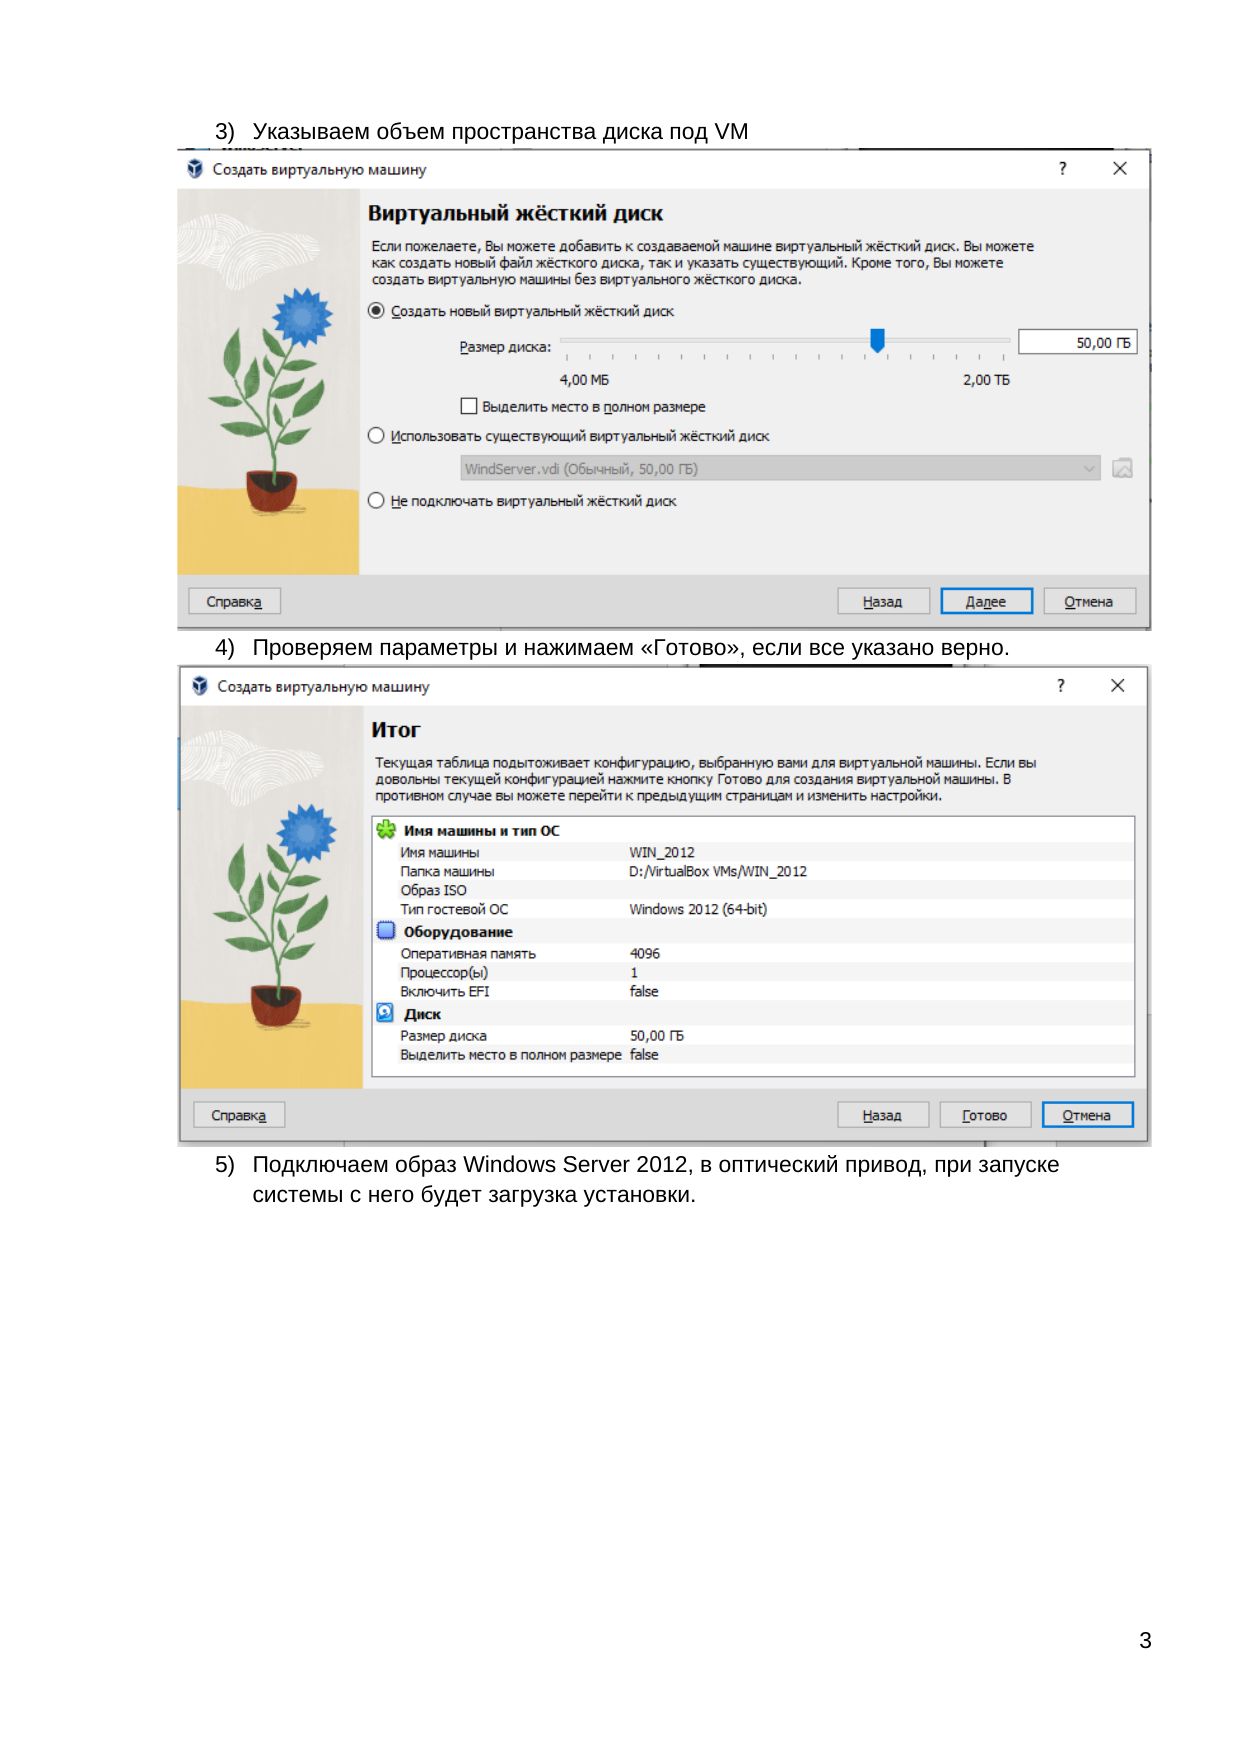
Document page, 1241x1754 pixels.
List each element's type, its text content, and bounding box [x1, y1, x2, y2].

list Подключаем образ Windows Server 2012, в оптический привод, при запуске системы с него будет загрузка установки. [215, 1151, 1152, 1207]
list Указываем объем пространства диска под VM [215, 118, 1152, 144]
picture [177, 664, 1152, 1147]
picture [177, 148, 1152, 631]
list Проверяем параметры и нажимаем «Готово», если все указано верно. [215, 634, 1152, 661]
